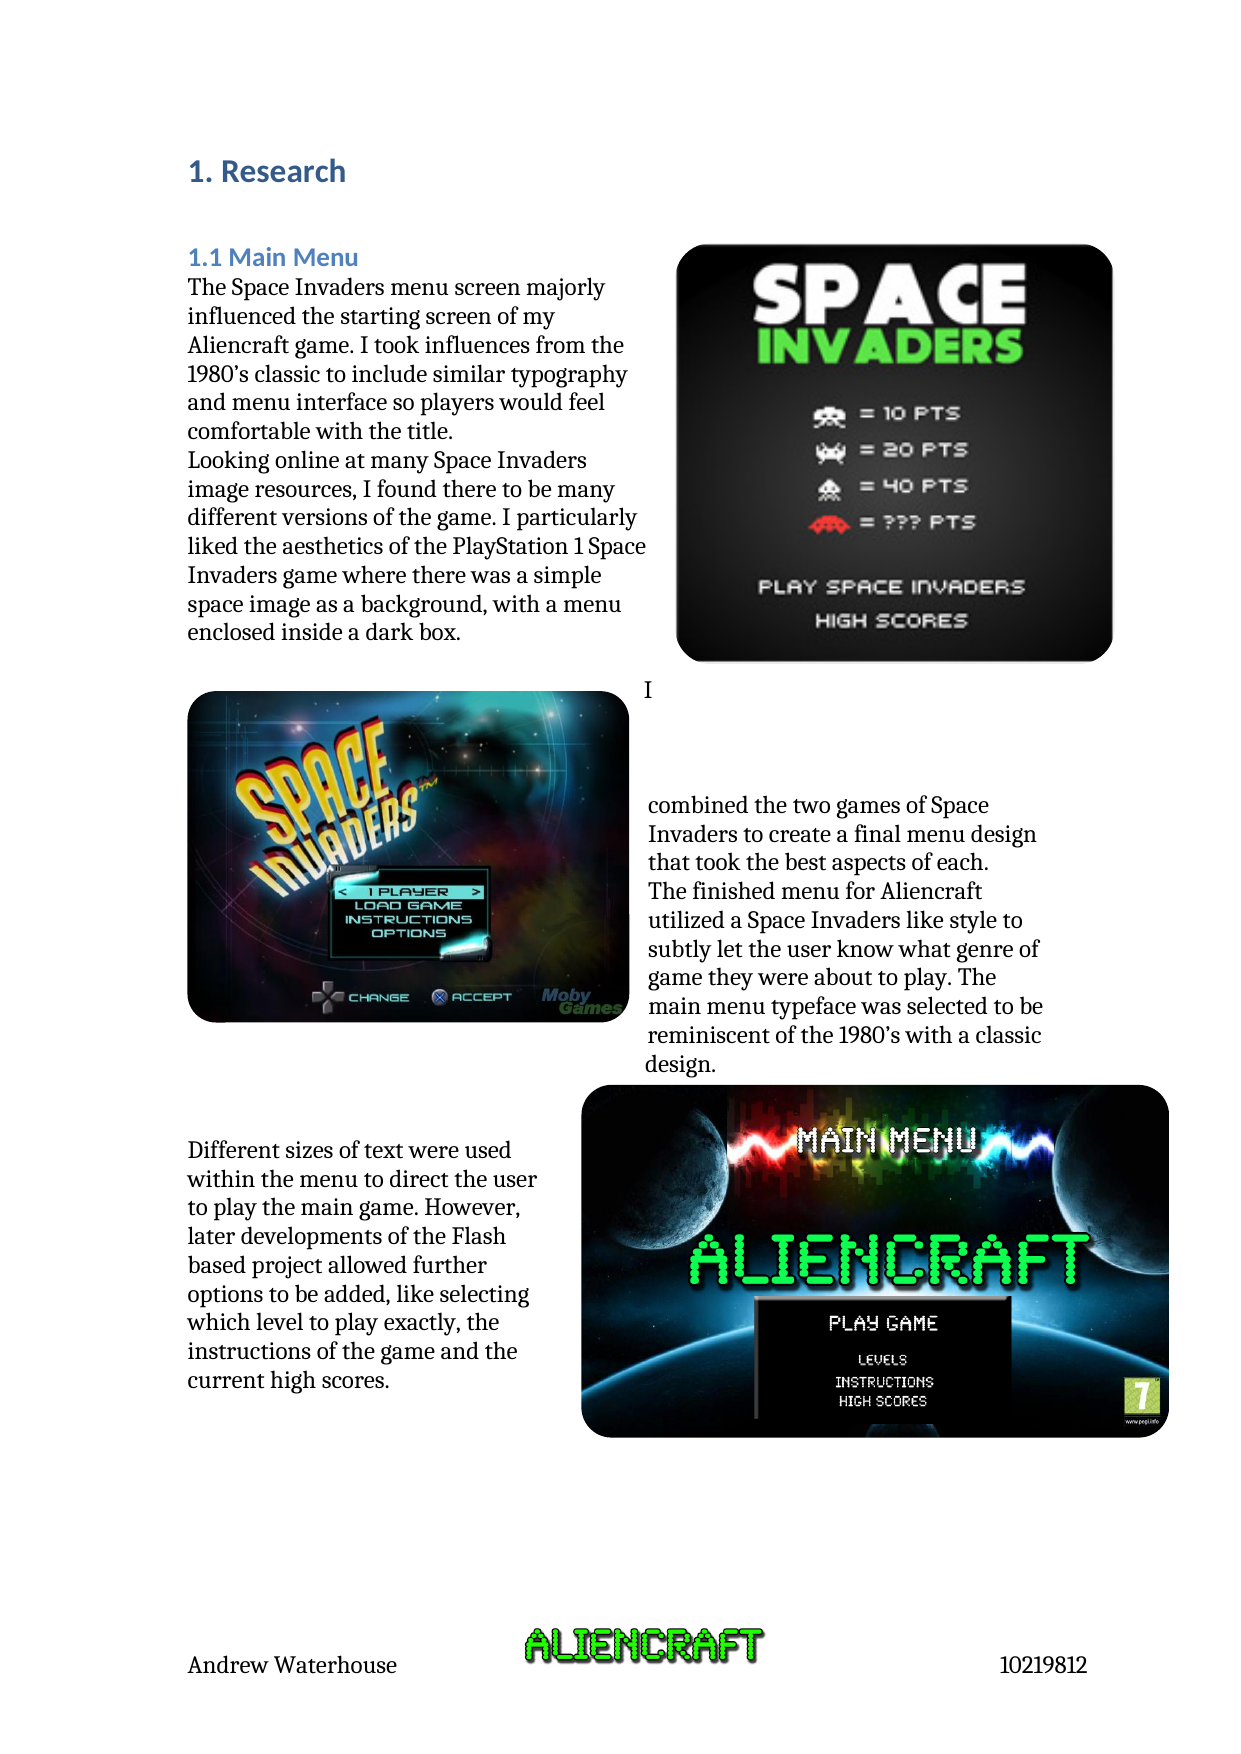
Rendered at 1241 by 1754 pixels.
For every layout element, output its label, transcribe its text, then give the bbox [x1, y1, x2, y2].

text The Space Invaders menu screen majorly influenced the starting screen of my Aliencraft game. I took influences from the 1980’s classic to include similar typography and menu interface so players would feel comfortable with the title. [187, 273, 675, 446]
subtitle 1.1 Main Menu [187, 240, 1053, 273]
picture [1084, 1301, 1093, 1306]
subtitle 1. Research [187, 150, 1053, 191]
text I combined the two games of Space Invaders to create a final menu design that took the best aspects of each. [187, 676, 1053, 877]
text Different sizes of text were used within the menu to direct the user to play the main game. However, later developments of the Flash based project allowed further options to be added, like selecting which level to play exactly, the instructions of the game and the current high scores. [187, 1078, 1053, 1394]
picture [1140, 1305, 1146, 1313]
text Looking online at many Space Invaders image resources, I found there to be many different versions of the game. I particularly liked the aesthetics of the PlayStation 1 Space Invaders game where there was a simple space image as a background, with a menu enclosed inside a dark box. [187, 446, 679, 647]
picture [505, 1622, 770, 1674]
picture [581, 1084, 1169, 1438]
text The finished menu for Aliencraft utilized a Space Invaders like style to subtly let the user know what genre of game they were about to play. The main menu typeface was selected to be reminiscent of the 1980’s with a classic design. [187, 877, 1053, 1078]
picture [1104, 1318, 1110, 1330]
picture [675, 243, 1115, 664]
picture [187, 691, 630, 1023]
